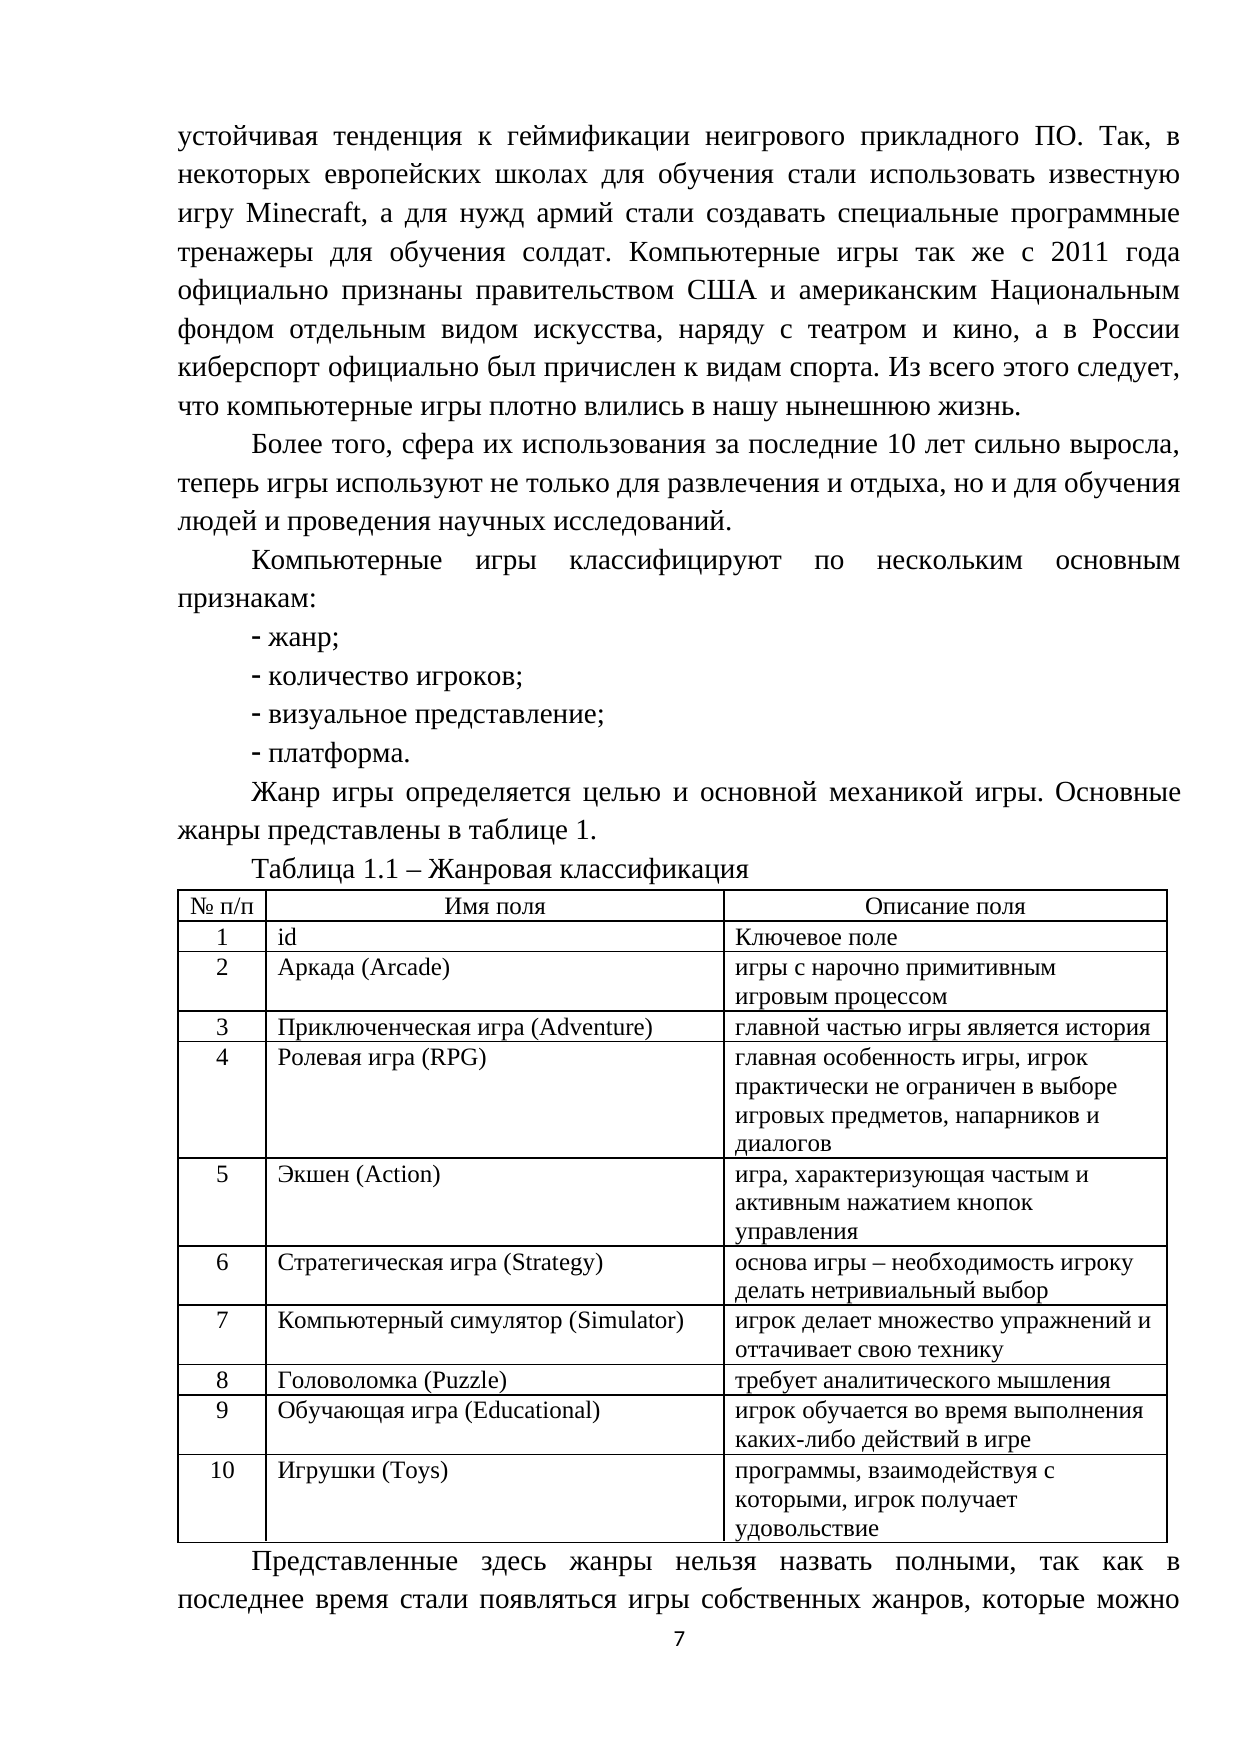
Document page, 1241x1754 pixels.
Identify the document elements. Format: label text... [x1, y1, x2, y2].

table_cell Игрушки (Toys) [267, 1455, 723, 1541]
table_cell Ролевая игра (RPG) [267, 1042, 723, 1157]
table_cell 6 [179, 1247, 265, 1304]
table_cell Приключенческая игра (Adventure) [267, 1012, 723, 1041]
table_cell Ключевое поле [725, 922, 1166, 951]
list визуальное представление; [177, 696, 1181, 730]
table_cell 10 [179, 1455, 265, 1541]
table_cell Экшен (Action) [267, 1159, 723, 1245]
list платформа. [177, 735, 1181, 769]
table_cell игры с нарочно примитивным игровым процессом [725, 952, 1166, 1010]
table_cell Головоломка (Puzzle) [267, 1365, 723, 1394]
table_cell 3 [179, 1012, 265, 1041]
table_header № п/п [179, 891, 265, 920]
table_cell главная особенность игры, игрок практически не ограничен в выборе игровых предметов, напарников и диалогов [725, 1042, 1166, 1157]
text Таблица 1.1 – Жанровая классификация [177, 851, 1181, 884]
table_cell Аркада (Arcade) [267, 952, 723, 1010]
table_cell id [267, 922, 723, 951]
list Компьютерные игры классифицируют по нескольким основным признакам: [177, 542, 1181, 614]
table_cell программы, взаимодействуя с которыми, игрок получает удовольствие [725, 1455, 1166, 1541]
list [177, 118, 1181, 421]
table_cell 9 [179, 1396, 265, 1453]
table_cell 8 [179, 1365, 265, 1394]
list количество игроков; [177, 658, 1181, 691]
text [177, 1543, 1181, 1615]
list Более того, сфера их использования за последние 10 лет сильно выросла, теперь игры используют не только для развлечения и отдыха, но и для обучения людей и проведения научных исследований. [177, 426, 1181, 537]
list жанр; [177, 619, 1181, 653]
table_cell игра, характеризующая частым и активным нажатием кнопок управления [725, 1159, 1166, 1245]
list Жанр игры определяется целью и основной механикой игры. Основные жанры представлены в таблице 1. [177, 774, 1181, 846]
table_cell 4 [179, 1042, 265, 1157]
table_cell 7 [179, 1306, 265, 1364]
table_cell игрок обучается во время выполнения каких-либо действий в игре [725, 1396, 1166, 1453]
table_cell 1 [179, 922, 265, 951]
table_cell 2 [179, 952, 265, 1010]
table_cell главной частью игры является история [725, 1012, 1166, 1041]
table_cell Компьютерный симулятор (Simulator) [267, 1306, 723, 1364]
table_cell Обучающая игра (Educational) [267, 1396, 723, 1453]
table_cell Стратегическая игра (Strategy) [267, 1247, 723, 1304]
table_cell игрок делает множество упражнений и оттачивает свою технику [725, 1306, 1166, 1364]
table_cell основа игры – необходимость игроку делать нетривиальный выбор [725, 1247, 1166, 1304]
table_cell 5 [179, 1159, 265, 1245]
table_header Имя поля [267, 891, 723, 920]
table_header Описание поля [725, 891, 1166, 920]
table_cell требует аналитического мышления [725, 1365, 1166, 1394]
